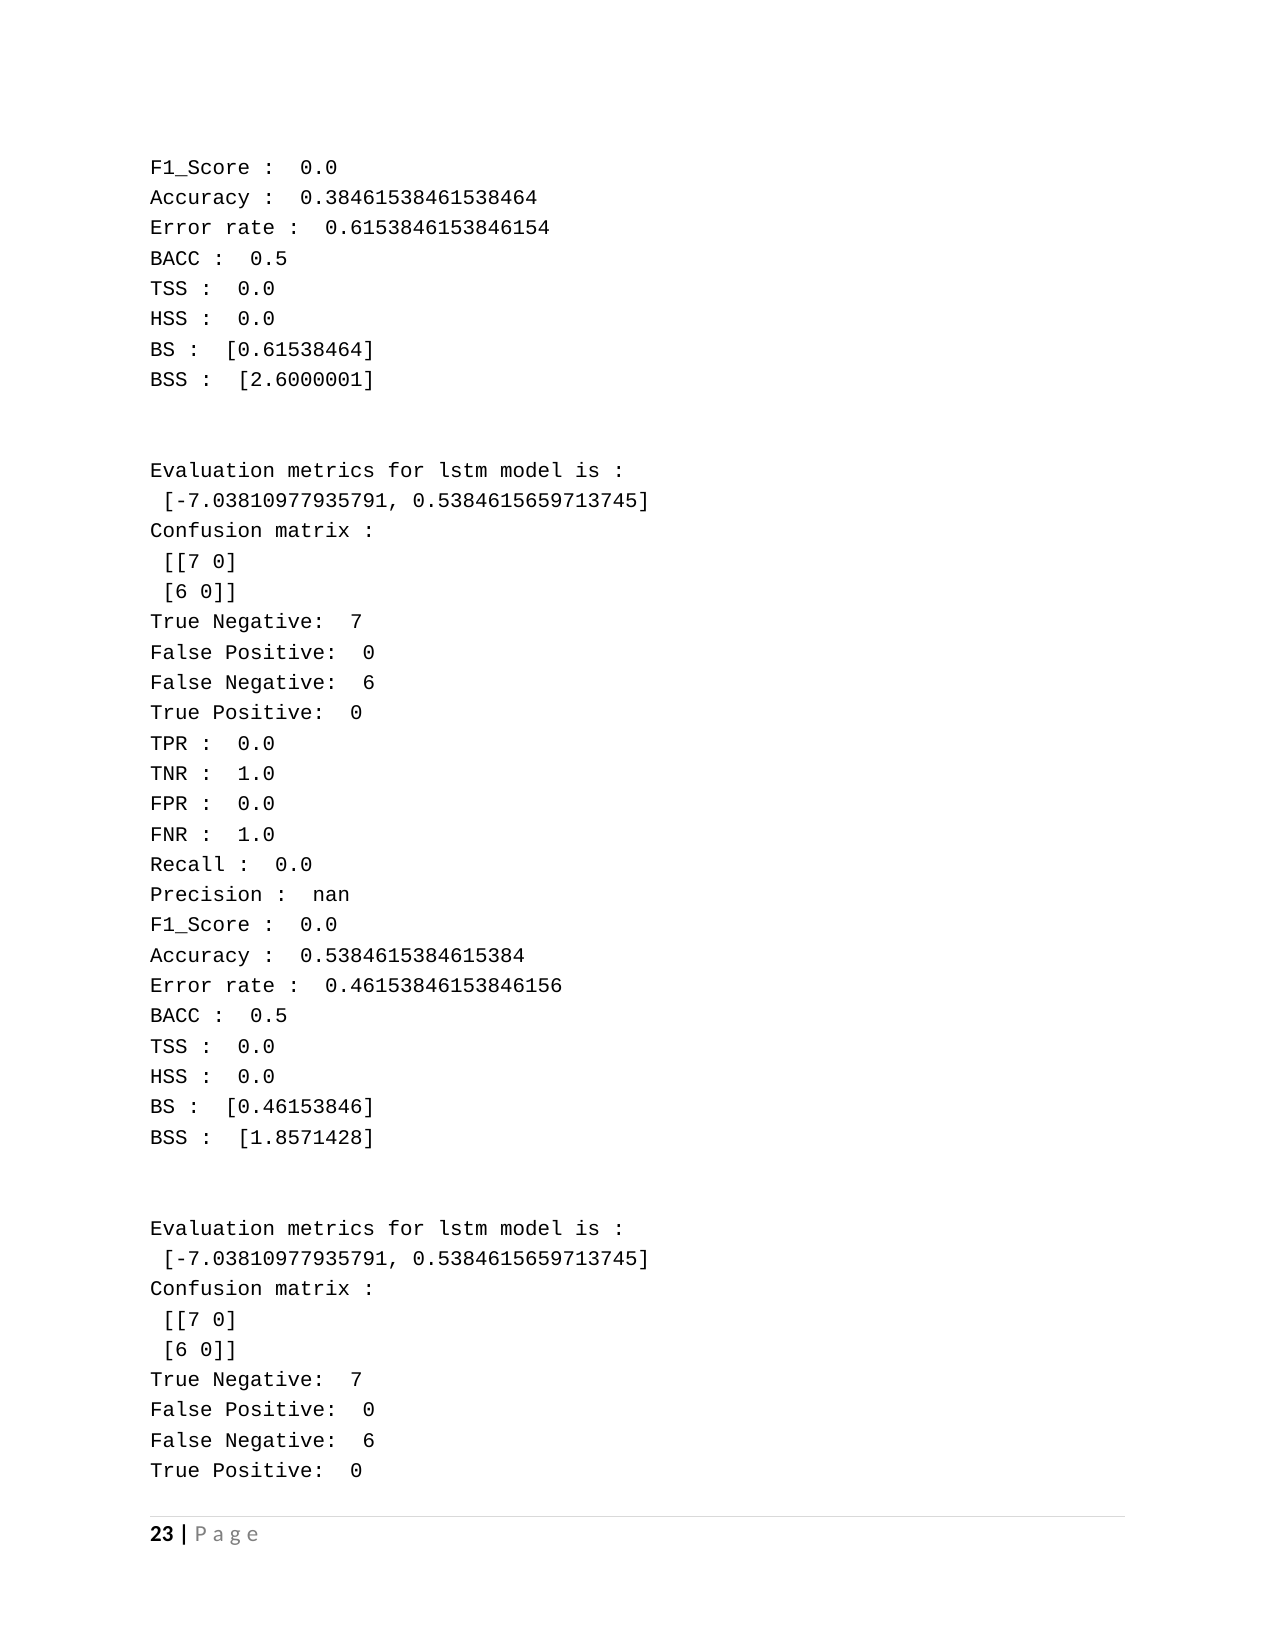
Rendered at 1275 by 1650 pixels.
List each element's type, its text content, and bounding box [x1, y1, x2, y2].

text Confusion matrix : [150, 514, 1125, 544]
text [-7.03810977935791, 0.5384615659713745] [150, 483, 1125, 514]
text Accuracy : 0.38461538461538464 [150, 180, 1125, 211]
text True Positive: 0 [150, 1453, 1125, 1484]
text [6 0]] [150, 1332, 1125, 1362]
text Accuracy : 0.5384615384615384 [150, 938, 1125, 968]
text TPR : 0.0 [150, 726, 1125, 756]
text FPR : 0.0 [150, 787, 1125, 817]
text [[7 0] [150, 544, 1125, 574]
text BACC : 0.5 [150, 999, 1125, 1029]
text True Negative: 7 [150, 605, 1125, 635]
text HSS : 0.0 [150, 1059, 1125, 1090]
text BS : [0.61538464] [150, 332, 1125, 362]
text [-7.03810977935791, 0.5384615659713745] [150, 1241, 1125, 1272]
text Confusion matrix : [150, 1272, 1125, 1302]
text BSS : [1.8571428] [150, 1120, 1125, 1150]
text Error rate : 0.46153846153846156 [150, 968, 1125, 999]
text F1_Score : 0.0 [150, 908, 1125, 938]
text Evaluation metrics for lstm model is : [150, 453, 1125, 483]
text TSS : 0.0 [150, 271, 1125, 302]
text BS : [0.46153846] [150, 1090, 1125, 1120]
text FNR : 1.0 [150, 817, 1125, 847]
text BSS : [2.6000001] [150, 362, 1125, 392]
text [6 0]] [150, 574, 1125, 605]
text True Positive: 0 [150, 696, 1125, 726]
text F1_Score : 0.0 [150, 150, 1125, 180]
text False Positive: 0 [150, 1393, 1125, 1423]
text TNR : 1.0 [150, 756, 1125, 787]
text Error rate : 0.6153846153846154 [150, 211, 1125, 241]
text Recall : 0.0 [150, 847, 1125, 877]
text [[7 0] [150, 1302, 1125, 1332]
text False Negative: 6 [150, 665, 1125, 696]
text False Negative: 6 [150, 1423, 1125, 1453]
text False Positive: 0 [150, 635, 1125, 665]
text TSS : 0.0 [150, 1029, 1125, 1059]
text Evaluation metrics for lstm model is : [150, 1211, 1125, 1241]
text Precision : nan [150, 877, 1125, 908]
text BACC : 0.5 [150, 241, 1125, 271]
text True Negative: 7 [150, 1362, 1125, 1393]
text HSS : 0.0 [150, 302, 1125, 332]
